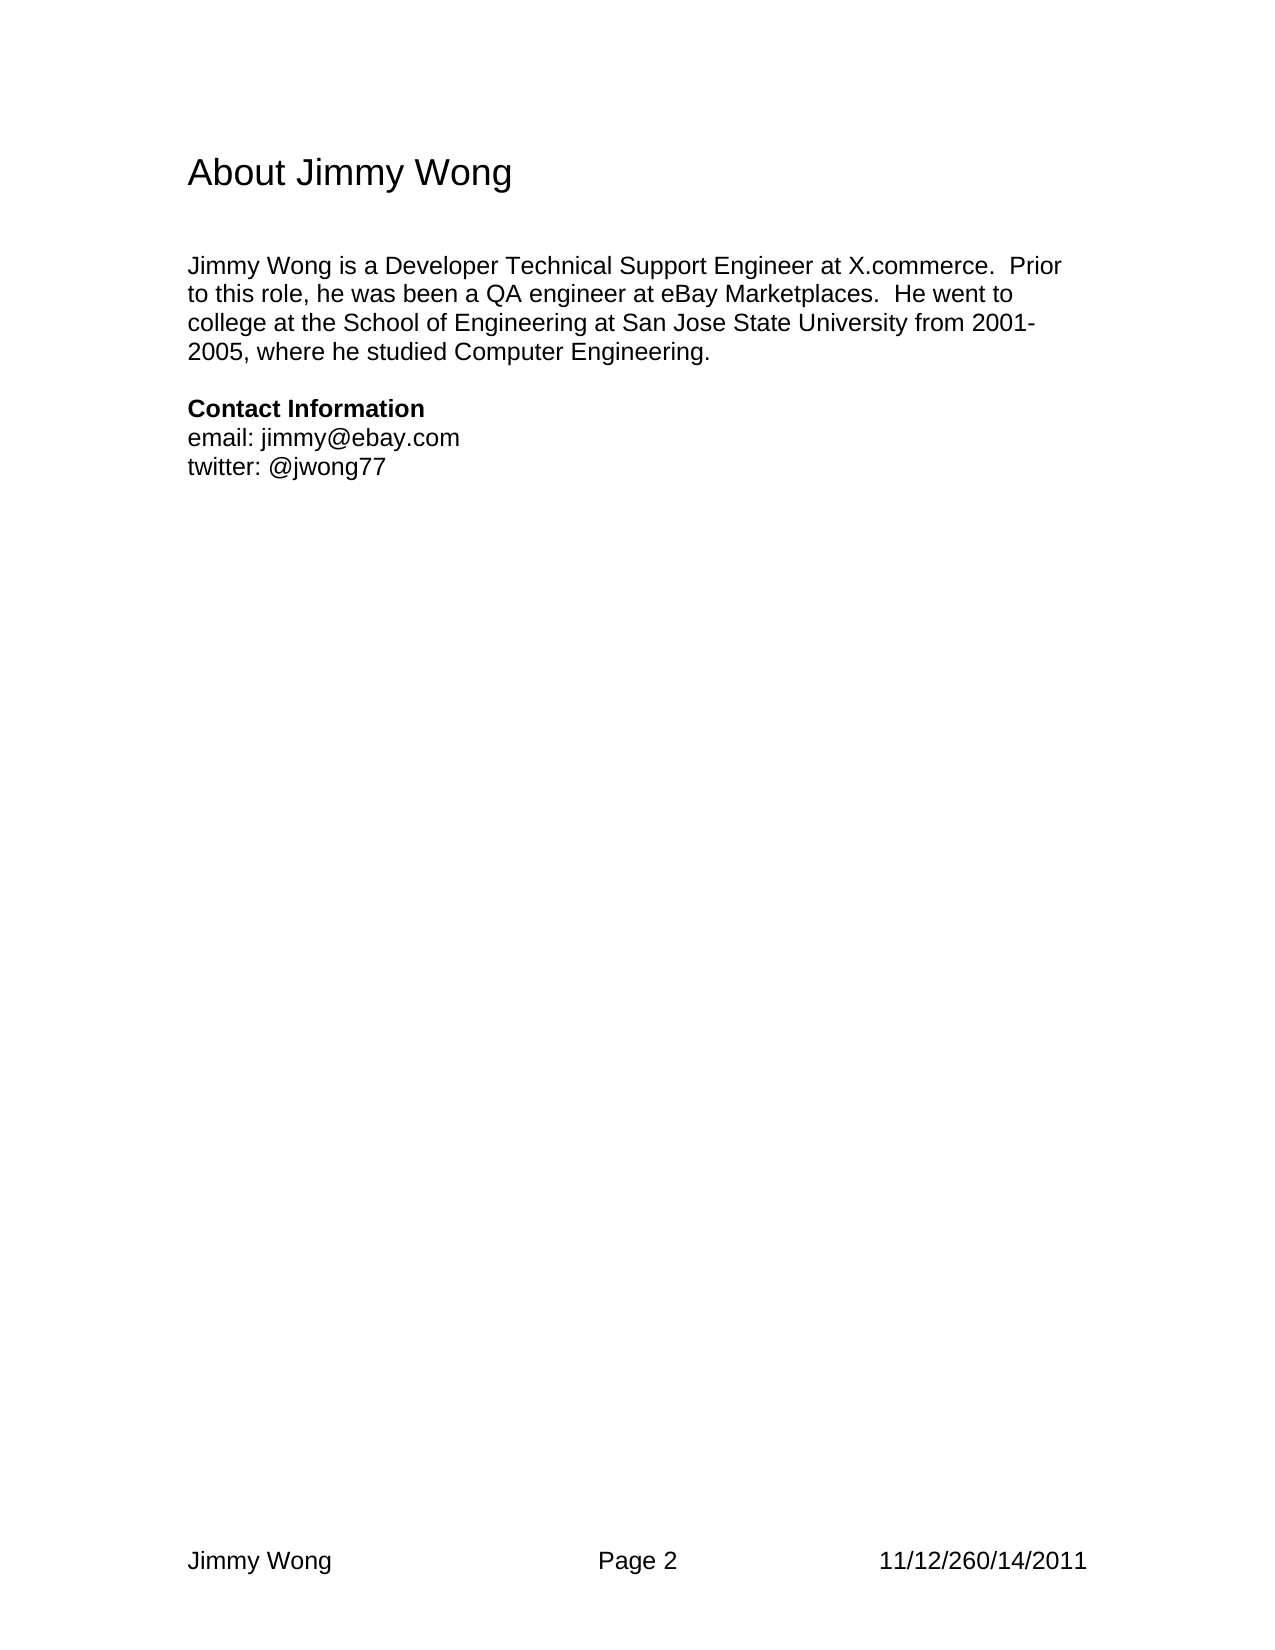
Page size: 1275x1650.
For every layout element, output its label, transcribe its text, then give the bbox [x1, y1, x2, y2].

text twitter: @jwong77 [187, 452, 1087, 481]
text email: jimmy@ebay.com [187, 423, 1087, 452]
text Contact Information [187, 394, 1087, 423]
text Jimmy Wong is a Developer Technical Support Engineer at X.commerce. Prior to this role, he was been a QA engineer at eBay Marketplaces. He went to college at the School of Engineering at San Jose State University from 2001-2005, where he studied Computer Engineering. [187, 251, 1087, 366]
text About Jimmy Wong [187, 150, 1087, 193]
